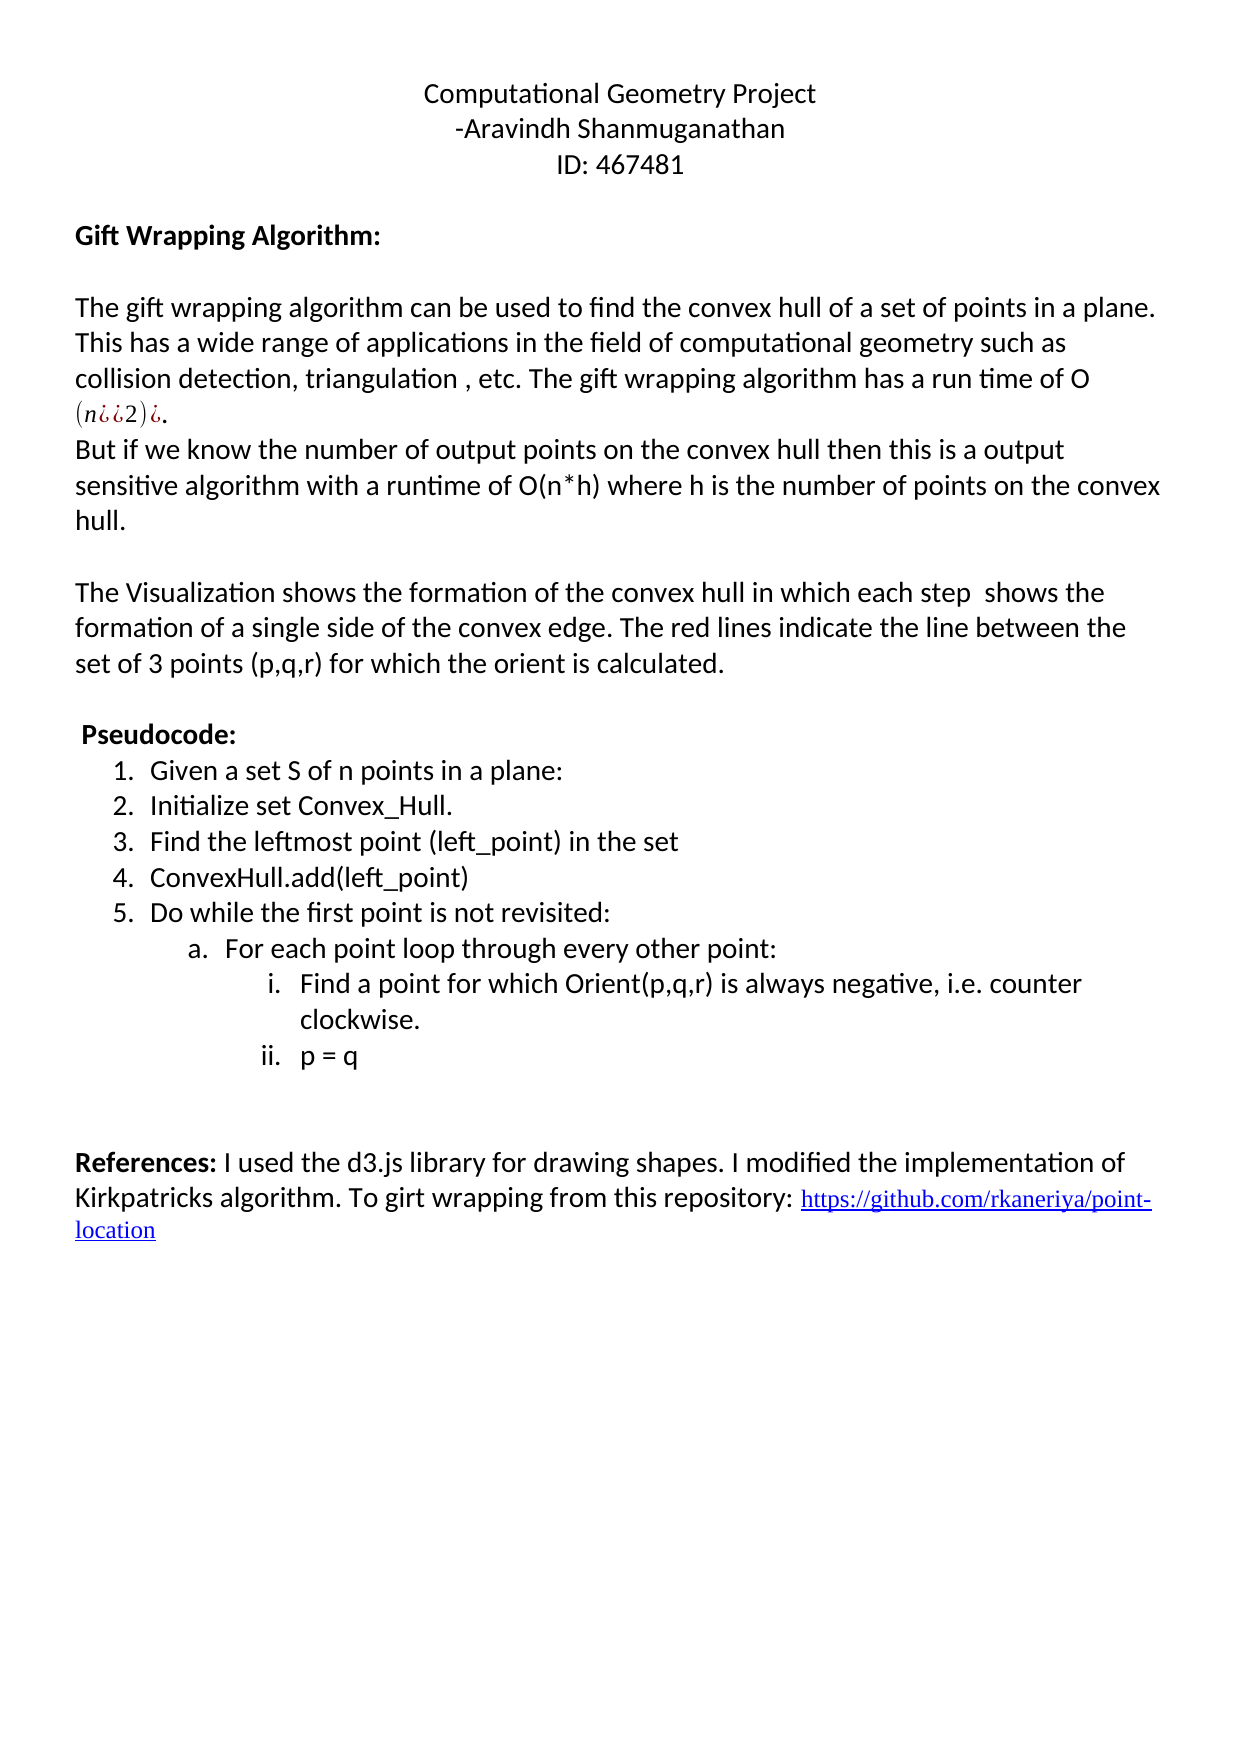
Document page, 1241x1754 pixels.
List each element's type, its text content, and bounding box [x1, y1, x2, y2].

list ConvexHull.add(left_point) [112, 859, 1165, 894]
list Initialize set Convex_Hull. [112, 787, 1165, 823]
list Given a set S of n points in a plane: [112, 752, 1165, 787]
text But if we know the number of output points on the convex hull then this is a output sensitive algorithm with a runtime of O(n*h) where h is the number of points on the convex hull. [75, 431, 1165, 538]
text The Visualization shows the formation of the convex hull in which each step shows the formation of a single side of the convex edge. The red lines indicate the line between the set of 3 points (p,q,r) for which the orient is calculated. [75, 574, 1165, 681]
text Pseudocode: [75, 716, 1165, 752]
text -Aravindh Shanmuganathan [75, 111, 1165, 146]
text Gift Wrapping Algorithm: [75, 217, 1165, 253]
list Do while the first point is not revisited: [112, 894, 1165, 930]
text References: I used the d3.js library for drawing shapes. I modified the implementation of Kirkpatricks algorithm. To girt wrapping from this repository: https://github.com/rkaneriya/point-location [75, 1144, 1165, 1244]
text The gift wrapping algorithm can be used to find the convex hull of a set of points in a plane. This has a wide range of applications in the field of computational geometry such as collision detection, triangulation , etc. The gift wrapping algorithm has a run time of O. [75, 289, 1165, 431]
list Find the leftmost point (left_point) in the set [112, 823, 1165, 859]
list p = q [281, 1037, 1165, 1072]
text ID: 467481 [75, 146, 1165, 182]
text Computational Geometry Project [75, 75, 1165, 111]
list For each point loop through every other point: [187, 930, 1165, 966]
list Find a point for which Orient(p,q,r) is always negative, i.e. counter clockwise. [281, 966, 1165, 1037]
